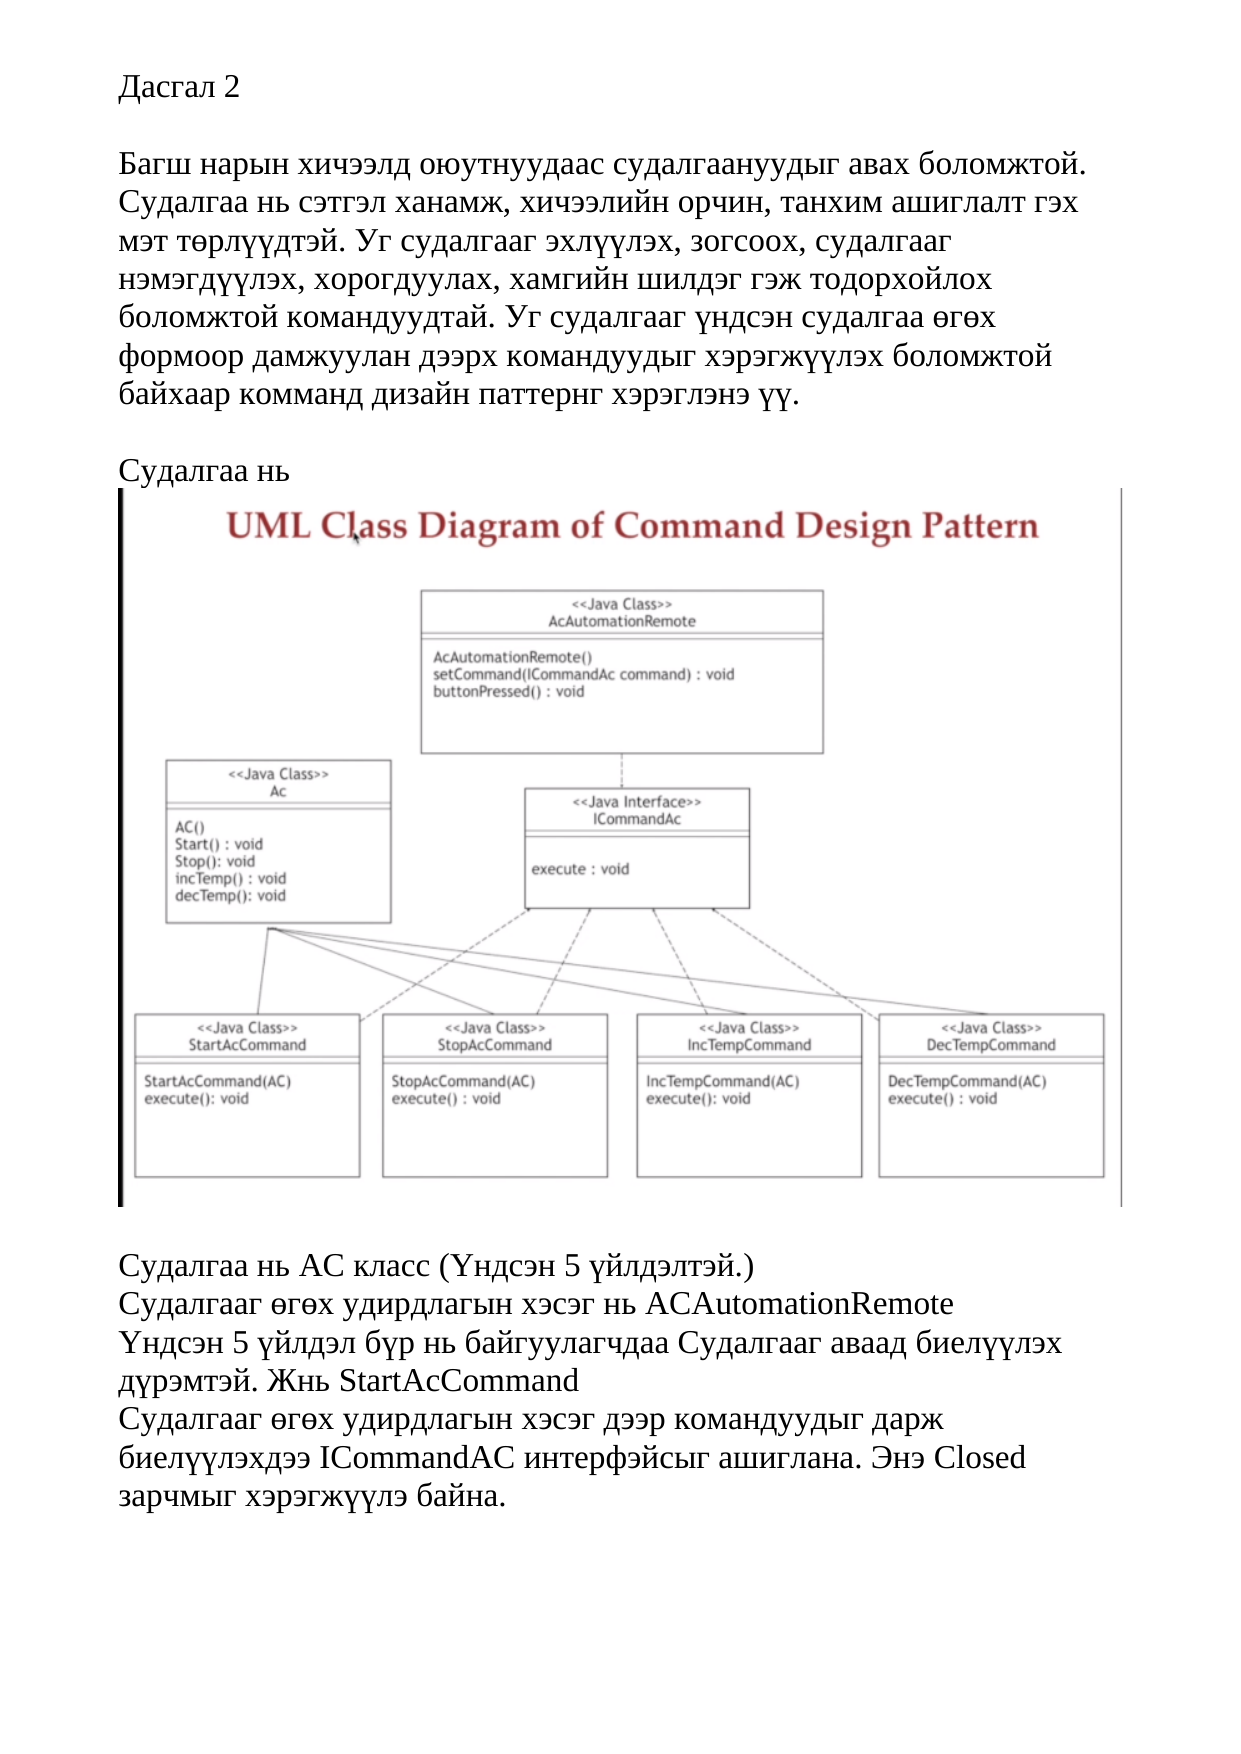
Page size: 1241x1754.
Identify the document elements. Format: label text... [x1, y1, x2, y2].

text Үндсэн 5 үйлдэл бүр нь байгуулагчдаа Судалгааг аваад биелүүлэх дүрэмтэй. Жнь StartAcCommand [118, 1322, 1122, 1399]
text Судалгааг өгөх удирдлагын хэсэг дээр командуудыг дарж биелүүлэхдээ ICommandAC интерфэйсыг ашиглана. Энэ Closed зарчмыг хэрэгжүүлэ байна. [118, 1399, 1122, 1514]
text Судалгаа нь AC класс (Үндсэн 5 үйлдэлтэй.) [118, 1245, 1122, 1284]
text Багш нарын хичээлд оюутнуудаас судалгаануудыг авах боломжтой. Судалгаа нь сэтгэл ханамж, хичээлийн орчин, танхим ашиглалт гэх мэт төрлүүдтэй. Уг судалгааг эхлүүлэх, зогсоох, судалгааг нэмэгдүүлэх, хорогдуулах, хамгийн шилдэг гэж тодорхойлох боломжтой командуудтай. Уг судалгааг үндсэн судалгаа өгөх формоор дамжуулан дээрх командуудыг хэрэгжүүлэх боломжтой байхаар комманд дизайн паттернг хэрэглэнэ үү. [118, 143, 1122, 411]
text Судалгаа нь [118, 450, 1122, 488]
picture [118, 488, 1123, 1207]
text Дасгал 2 [118, 66, 1122, 105]
text Судалгааг өгөх удирдлагын хэсэг нь ACAutomationRemote [118, 1284, 1122, 1322]
